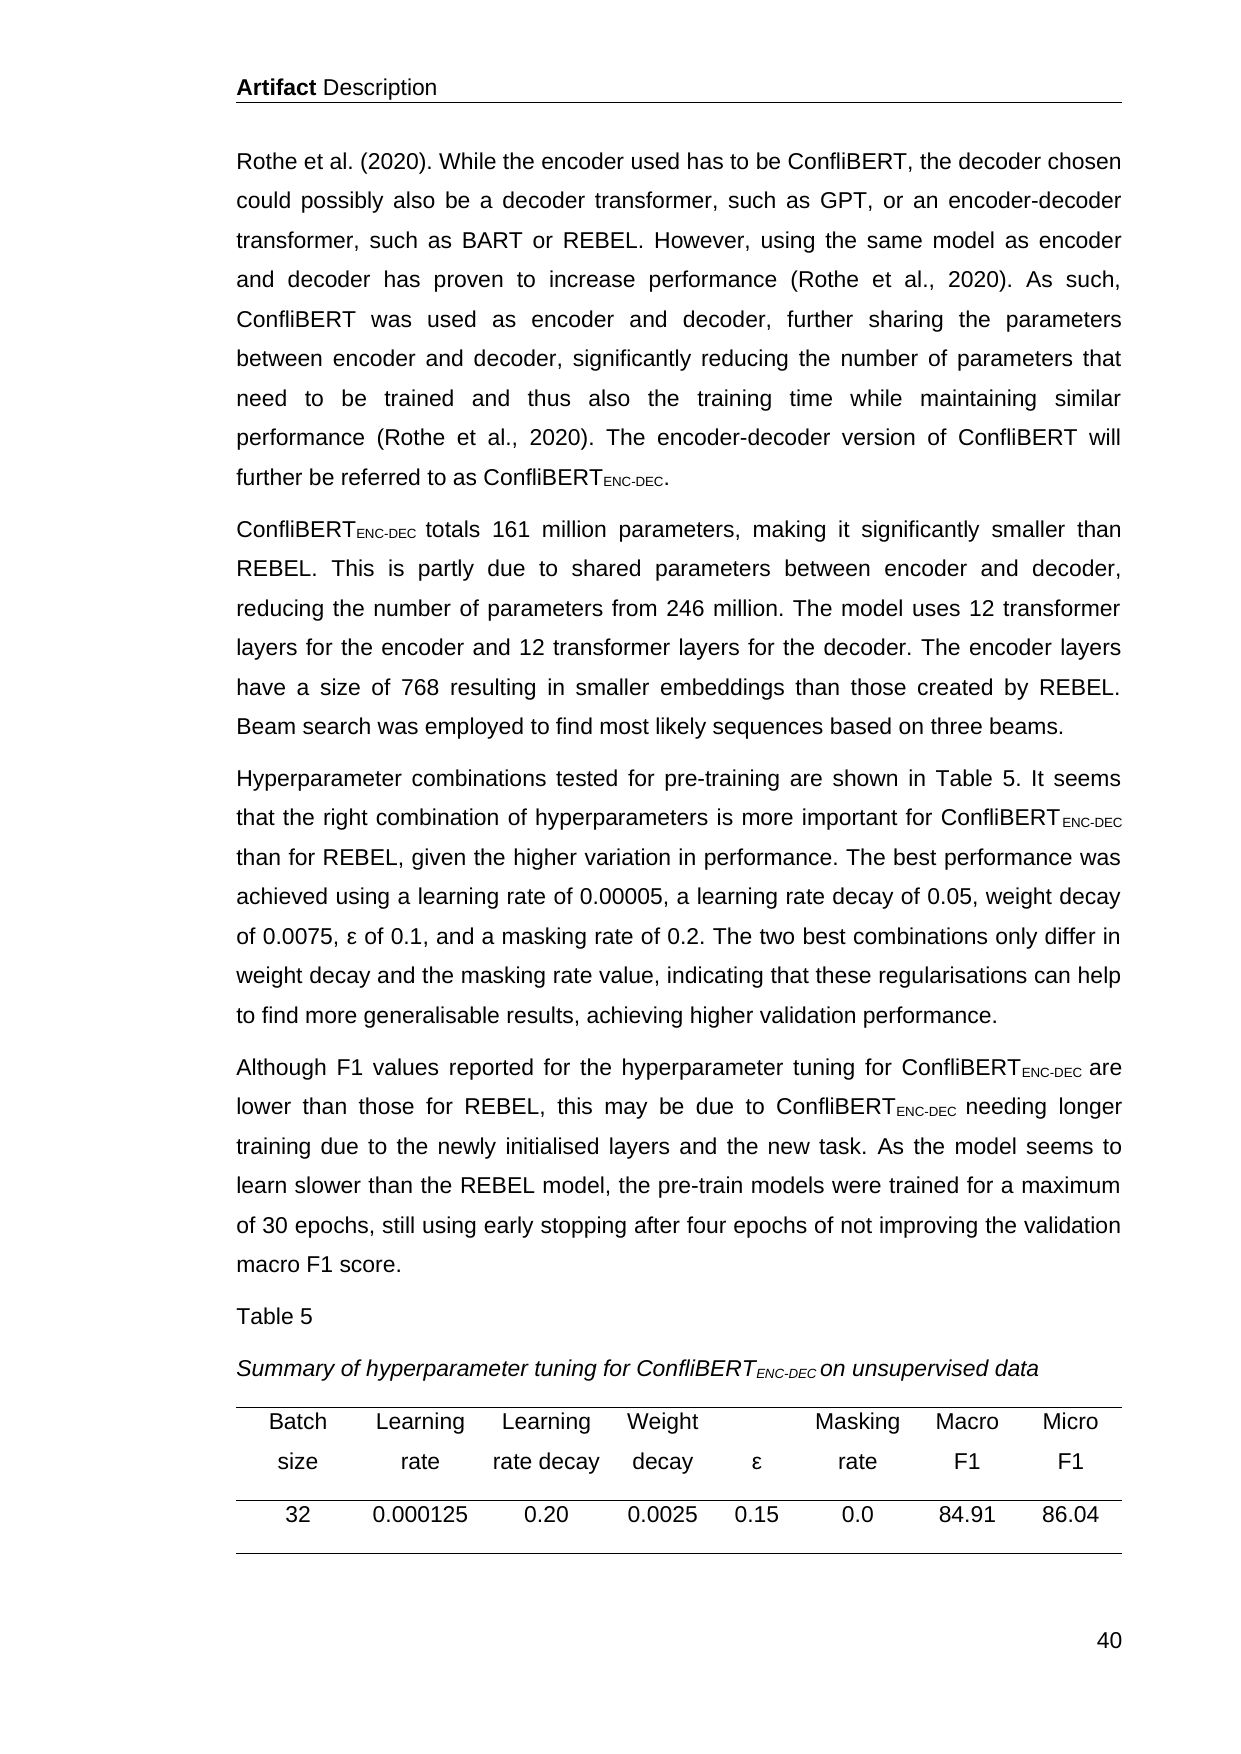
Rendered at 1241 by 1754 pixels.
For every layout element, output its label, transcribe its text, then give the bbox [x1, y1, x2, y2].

text ConfliBERTENC-DEC totals 161 million parameters, making it significantly smaller than REBEL. This is partly due to shared parameters between encoder and decoder, reducing the number of parameters from 246 million. The model uses 12 transformer layers for the encoder and 12 transformer layers for the decoder. The encoder layers have a size of 768 resulting in smaller embeddings than those created by REBEL. Beam search was employed to find most likely sequences based on three beams. [236, 516, 1122, 739]
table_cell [915, 1501, 1019, 1553]
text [236, 148, 1122, 490]
text Hyperparameter combinations tested for pre-training are shown in Table 5. It seems that the right combination of hyperparameters is more important for ConfliBERTENC-DEC than for REBEL, given the higher variation in performance. The best performance was achieved using a learning rate of 0.00005, a learning rate decay of 0.05, weight decay of 0.0075, ε of 0.1, and a masking rate of 0.2. The two best combinations only differ in weight decay and the masking rate value, indicating that these regularisations can help to find more generalisable results, achieving higher validation performance. [236, 765, 1122, 1028]
text Although F1 values reported for the hyperparameter tuning for ConfliBERTENC-DEC are lower than those for REBEL, this may be due to ConfliBERTENC-DEC needing longer training due to the newly initialised layers and the new task. As the model seems to learn slower than the REBEL model, the pre-train models were trained for a maximum of 30 epochs, still using early stopping after four epochs of not improving the validation macro F1 score. [236, 1054, 1122, 1277]
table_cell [360, 1501, 481, 1553]
table_header Macro F1 [915, 1408, 1019, 1499]
text Table 5 [236, 1303, 1122, 1329]
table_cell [1019, 1501, 1122, 1553]
table_header Learning rate decay [481, 1408, 611, 1499]
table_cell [236, 1501, 359, 1553]
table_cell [714, 1501, 800, 1553]
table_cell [481, 1501, 611, 1553]
table_header Learning rate [360, 1408, 481, 1499]
table_header Micro F1 [1019, 1408, 1122, 1499]
table_header Masking rate [800, 1408, 915, 1499]
table_header ε [714, 1408, 800, 1499]
table_header Weight decay [611, 1408, 714, 1499]
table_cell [611, 1501, 714, 1553]
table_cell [800, 1501, 915, 1553]
text Summary of hyperparameter tuning for ConfliBERTENC-DEC on unsupervised data [236, 1355, 1122, 1381]
table_header Batch size [236, 1408, 359, 1499]
